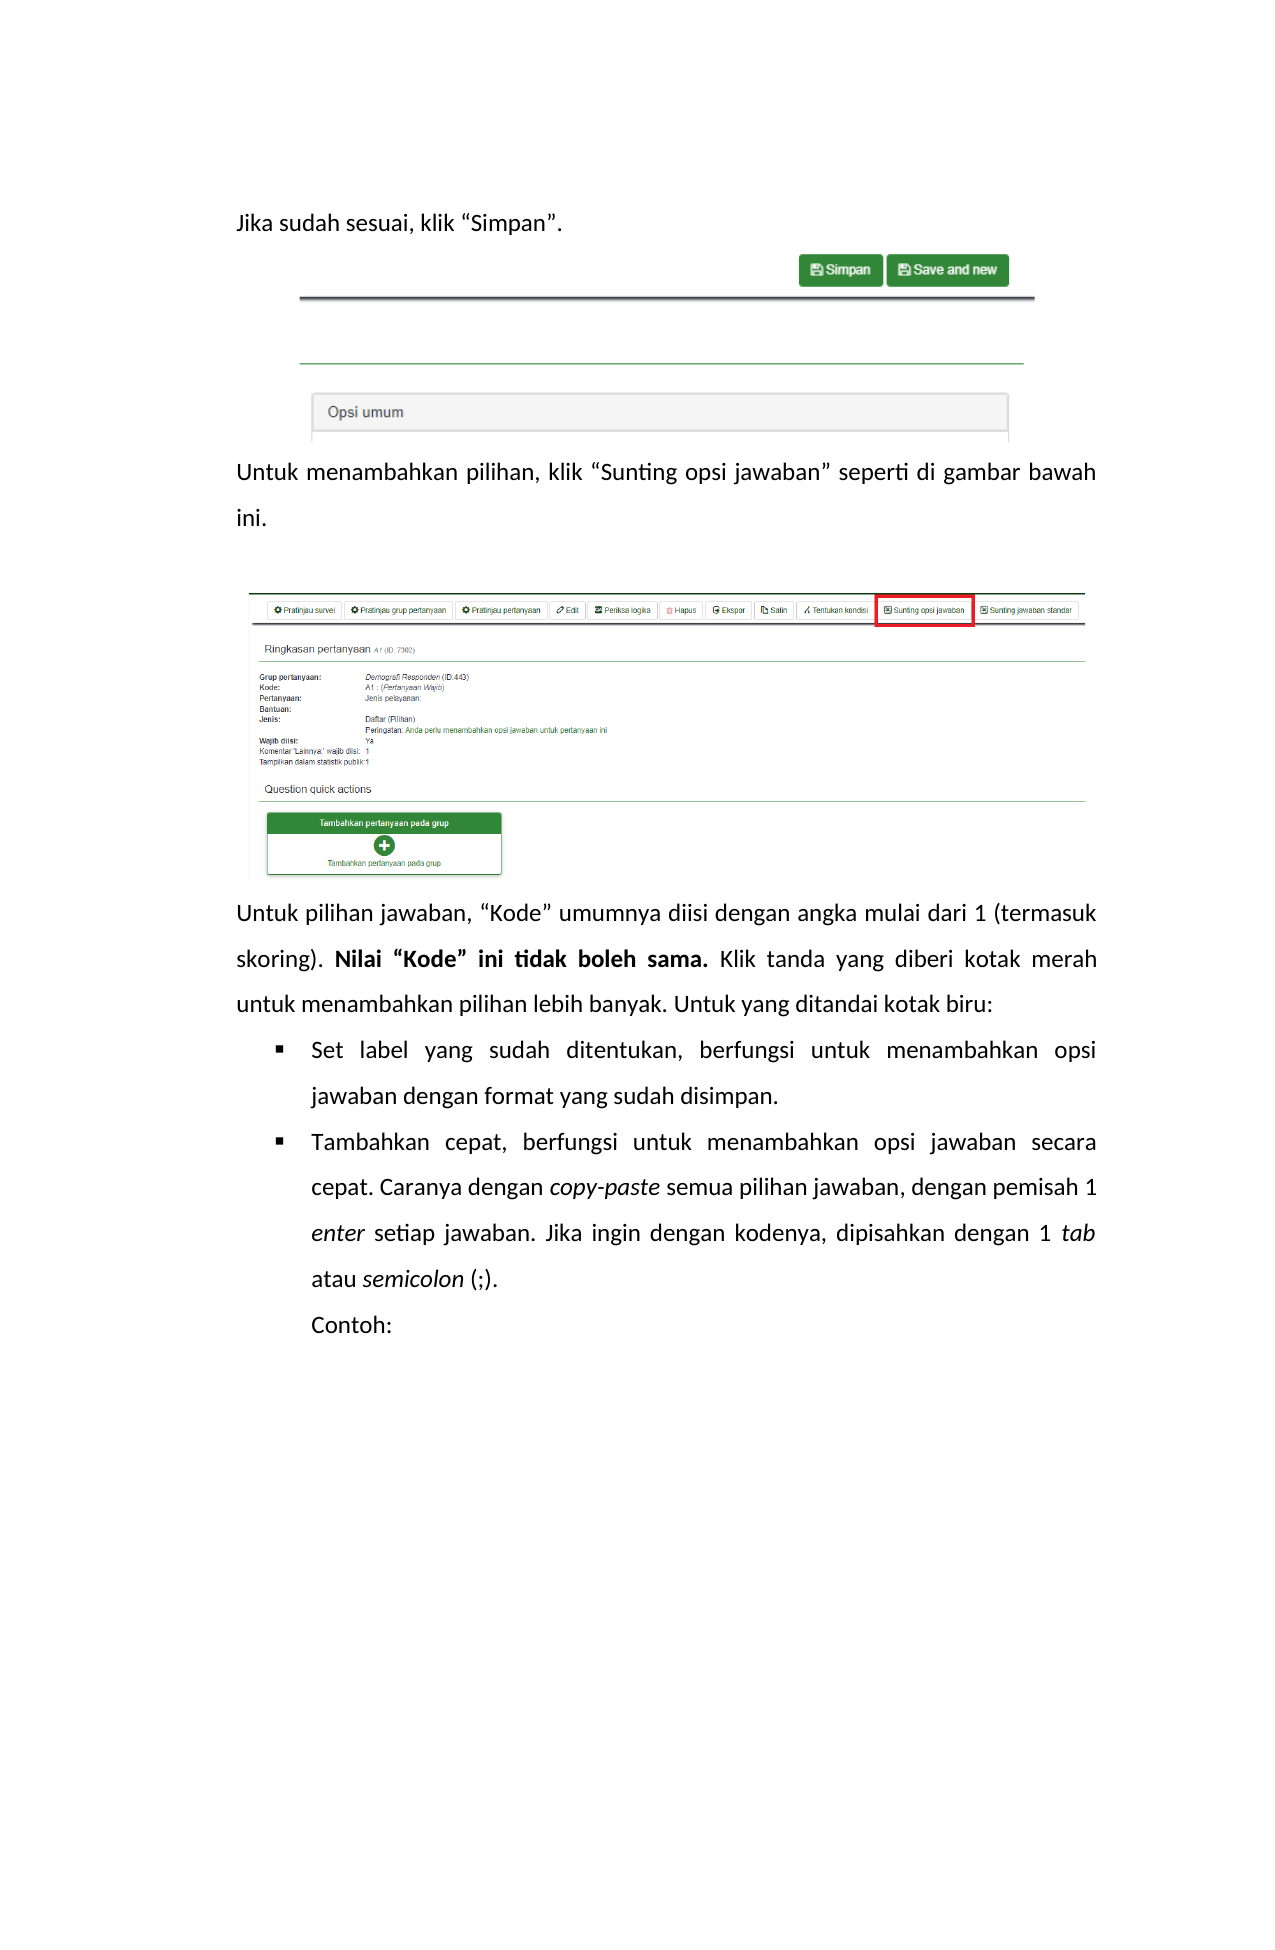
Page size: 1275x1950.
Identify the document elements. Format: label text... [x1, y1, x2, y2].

list Untuk pilihan jawaban, “Kode” umumnya diisi dengan angka mulai dari 1 (termasuk skoring). Nilai “Kode” ini tidak boleh sama. Klik tanda yang diberi kotak merah untuk menambahkan pilihan lebih banyak. Untuk yang ditandai kotak biru: [236, 897, 1098, 1019]
list Untuk menambahkan pilihan, klik “Sunting opsi jawaban” seperti di gambar bawah ini. [236, 456, 1098, 532]
list Contoh: [311, 1309, 1098, 1339]
list Jika sudah sesuai, klik “Simpan”. [236, 207, 1098, 237]
list Tambahkan cepat, berfungsi untuk menambahkan opsi jawaban secara cepat. Caranya dengan copy-paste semua pilihan jawaban, dengan pemisah 1 enter setiap jawaban. Jika ingin dengan kodenya, dipisahkan dengan 1 tab atau semicolon (;). [274, 1126, 1098, 1293]
list Set label yang sudah ditentukan, berfungsi untuk menambahkan opsi jawaban dengan format yang sudah disimpan. [274, 1034, 1098, 1111]
picture [299, 252, 1035, 442]
picture [248, 593, 1085, 884]
